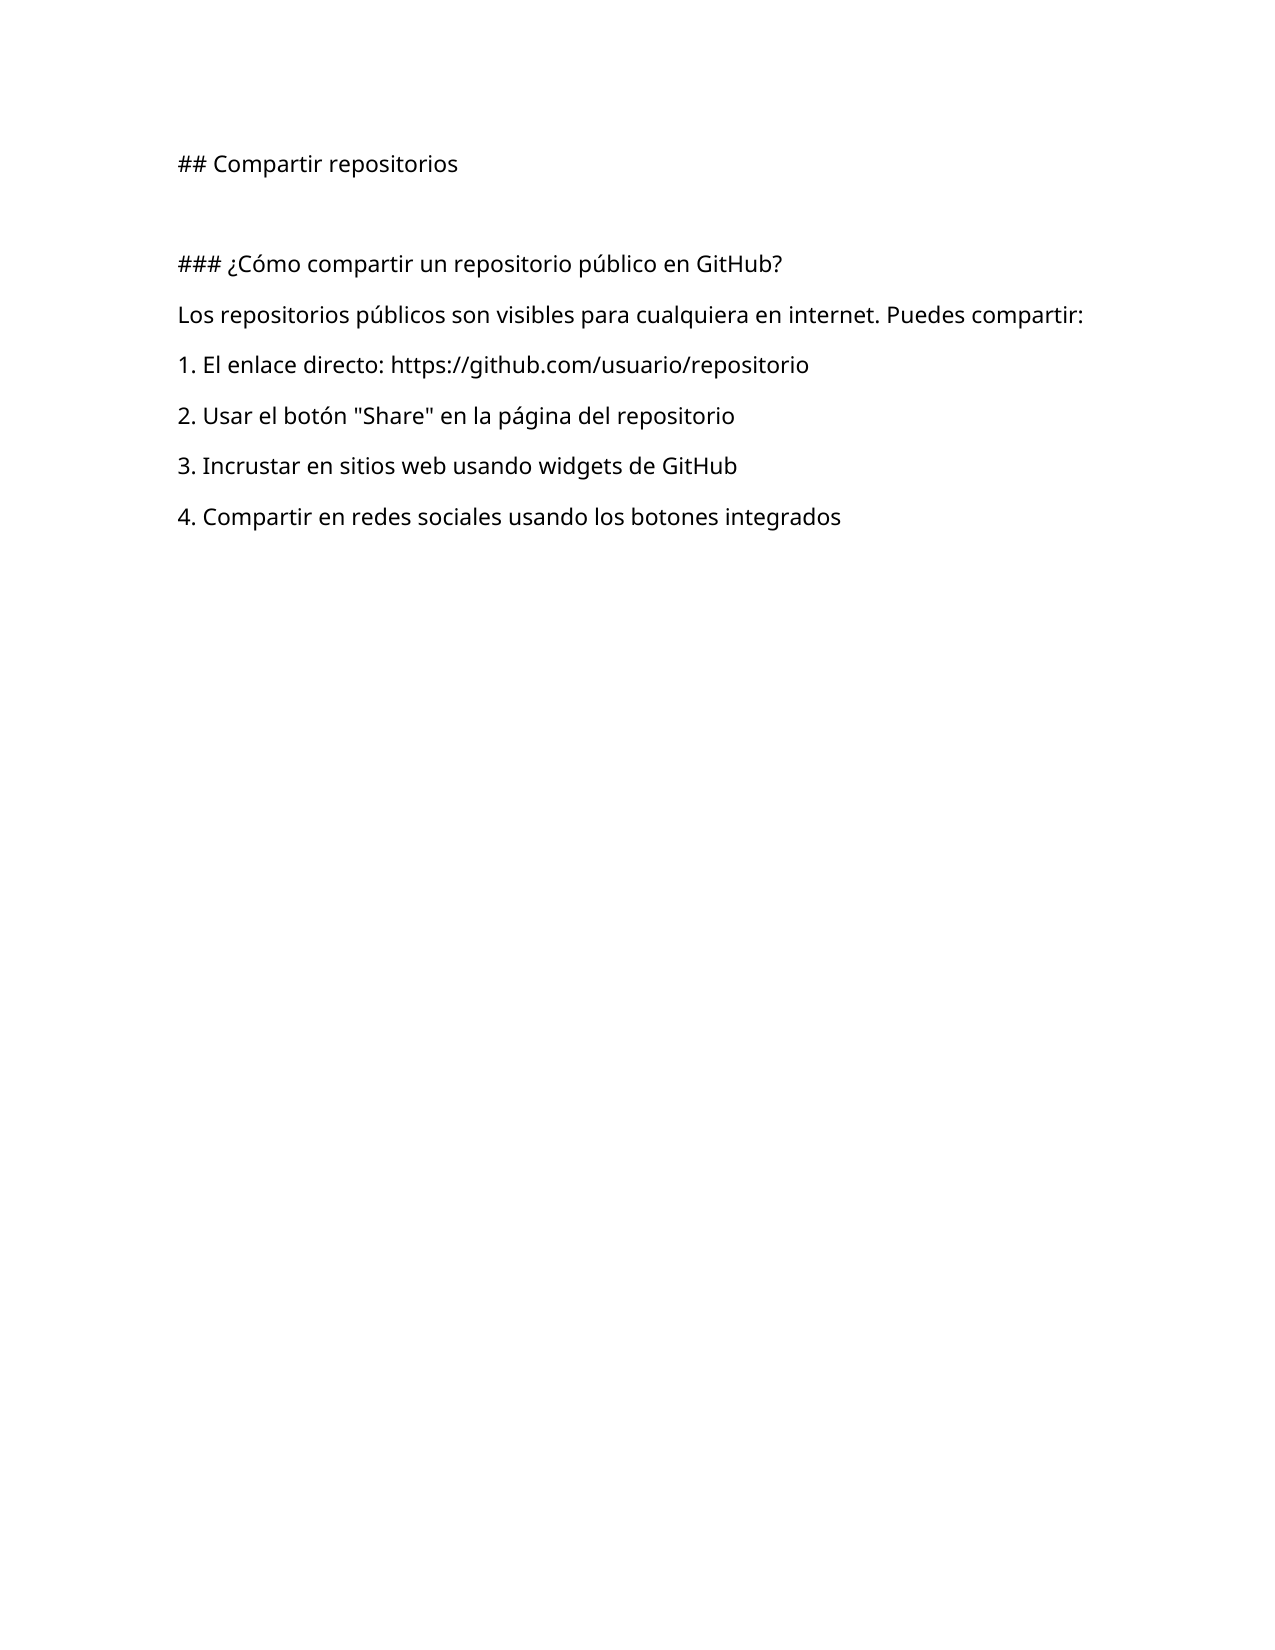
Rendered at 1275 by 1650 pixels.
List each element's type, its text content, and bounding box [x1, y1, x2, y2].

text 3. Incrustar en sitios web usando widgets de GitHub [177, 450, 1098, 481]
text 2. Usar el botón "Share" en la página del repositorio [177, 400, 1098, 431]
text Los repositorios públicos son visibles para cualquiera en internet. Puedes compartir: [177, 299, 1098, 330]
text ### ¿Cómo compartir un repositorio público en GitHub? [177, 248, 1098, 280]
text 1. El enlace directo: https://github.com/usuario/repositorio [177, 349, 1098, 381]
text 4. Compartir en redes sociales usando los botones integrados [177, 501, 1098, 532]
text ## Compartir repositorios [177, 148, 1098, 179]
